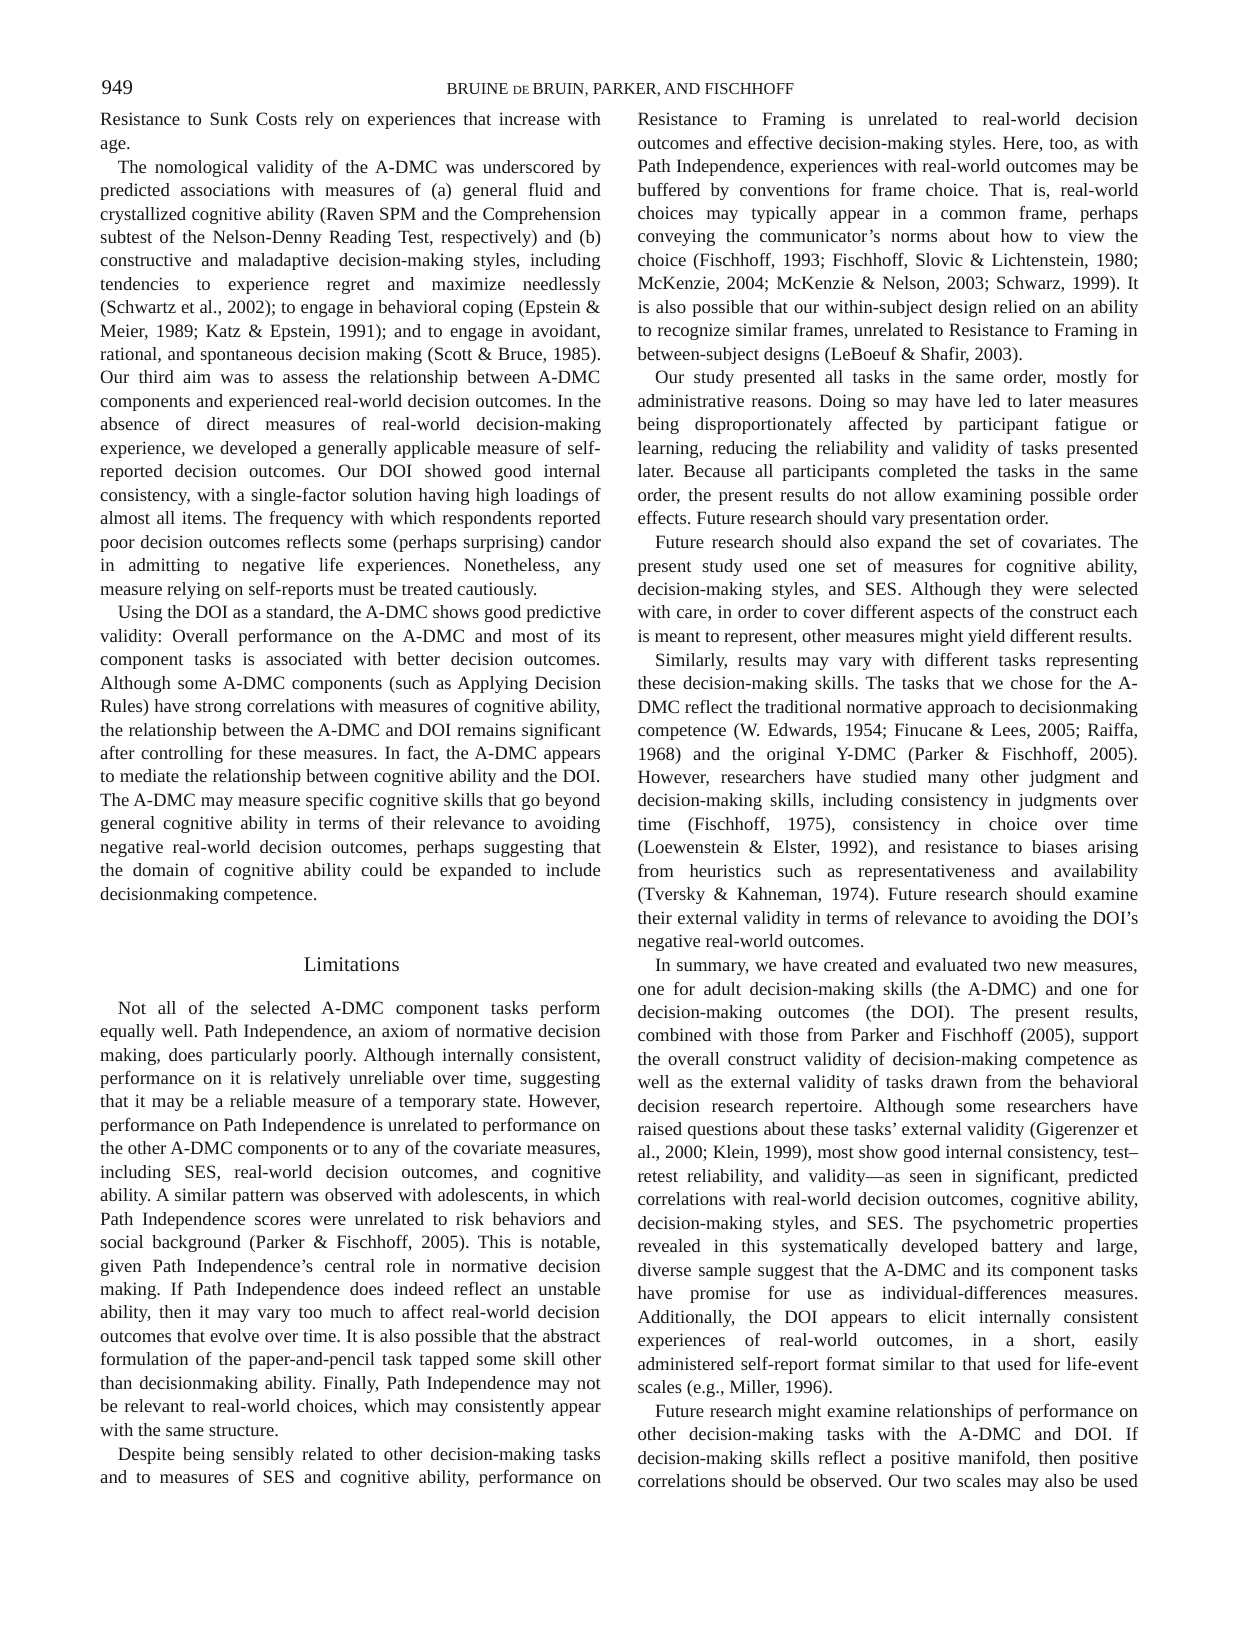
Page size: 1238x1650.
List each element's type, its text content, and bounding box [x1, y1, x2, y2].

text Future research should also expand the set of covariates. The present study used one set of measures for cognitive ability, decision-making styles, and SES. Although they were selected with care, in order to cover different aspects of the construct each is meant to represent, other measures might yield different results. [637, 531, 1139, 646]
text Using the DOI as a standard, the A-DMC shows good predictive validity: Overall performance on the A-DMC and most of its component tasks is associated with better decision outcomes. Although some A-DMC components (such as Applying Decision Rules) have strong correlations with measures of cognitive ability, the relationship between the A-DMC and DOI remains significant after controlling for these measures. In fact, the A-DMC appears to mediate the relationship between cognitive ability and the DOI. The A-DMC may measure specific cognitive skills that go beyond general cognitive ability in terms of their relevance to avoiding negative real-world decision outcomes, perhaps suggesting that the domain of cognitive ability could be expanded to include decisionmaking competence. [100, 601, 602, 904]
text Not all of the selected A-DMC component tasks perform equally well. Path Independence, an axiom of normative decision making, does particularly poorly. Although internally consistent, performance on it is relatively unreliable over time, suggesting that it may be a reliable measure of a temporary state. However, performance on Path Independence is unrelated to performance on the other A-DMC components or to any of the covariate measures, including SES, real-world decision outcomes, and cognitive ability. A similar pattern was observed with adolescents, in which Path Independence scores were unrelated to risk behaviors and social background (Parker & Fischhoff, 2005). This is notable, given Path Independence’s central role in normative decision making. If Path Independence does indeed reflect an unstable ability, then it may vary too much to affect real-world decision outcomes that evolve over time. It is also possible that the abstract formulation of the paper-and-pencil task tapped some skill other than decisionmaking ability. Finally, Path Independence may not be relevant to real-world choices, which may consistently appear with the same structure. [100, 997, 602, 1440]
subtitle Limitations [101, 952, 601, 976]
text In summary, we have created and evaluated two new measures, one for adult decision-making skills (the A-DMC) and one for decision-making outcomes (the DOI). The present results, combined with those from Parker and Fischhoff (2005), support the overall construct validity of decision-making competence as well as the external validity of tasks drawn from the behavioral decision research repertoire. Although some researchers have raised questions about these tasks’ external validity (Gigerenzer et al., 2000; Klein, 1999), most show good internal consistency, test–retest reliability, and validity—as seen in significant, predicted correlations with real-world decision outcomes, cognitive ability, decision-making styles, and SES. The psychometric properties revealed in this systematically developed battery and large, diverse sample suggest that the A-DMC and its component tasks have promise for use as individual-differences measures. Additionally, the DOI appears to elicit internally consistent experiences of real-world outcomes, in a short, easily administered self-report format similar to that used for life-event scales (e.g., Miller, 1996). [637, 954, 1139, 1397]
text Similarly, results may vary with different tasks representing these decision-making skills. The tasks that we chose for the A-DMC reflect the traditional normative approach to decisionmaking competence (W. Edwards, 1954; Finucane & Lees, 2005; Raiffa, 1968) and the original Y-DMC (Parker & Fischhoff, 2005). However, researchers have studied many other judgment and decision-making skills, including consistency in judgments over time (Fischhoff, 1975), consistency in choice over time (Loewenstein & Elster, 1992), and resistance to biases arising from heuristics such as representativeness and availability (Tversky & Kahneman, 1974). Future research should examine their external validity in terms of relevance to avoiding the DOI’s negative real-world outcomes. [637, 649, 1139, 952]
text The nomological validity of the A-DMC was underscored by predicted associations with measures of (a) general fluid and crystallized cognitive ability (Raven SPM and the Comprehension subtest of the Nelson-Denny Reading Test, respectively) and (b) constructive and maladaptive decision-making styles, including tendencies to experience regret and maximize needlessly (Schwartz et al., 2002); to engage in behavioral coping (Epstein & Meier, 1989; Katz & Epstein, 1991); and to engage in avoidant, rational, and spontaneous decision making (Scott & Bruce, 1985). Our third aim was to assess the relationship between A-DMC components and experienced real-world decision outcomes. In the absence of direct measures of real-world decision-making experience, we developed a generally applicable measure of self-reported decision outcomes. Our DOI showed good internal consistency, with a single-factor solution having high loadings of almost all items. The frequency with which respondents reported poor decision outcomes reflects some (perhaps surprising) candor in admitting to negative life experiences. Nonetheless, any measure relying on self-reports must be treated cautiously. [100, 156, 602, 599]
text Our study presented all tasks in the same order, mostly for administrative reasons. Doing so may have led to later measures being disproportionately affected by participant fatigue or learning, reducing the reliability and validity of tasks presented later. Because all participants completed the tasks in the same order, the present results do not allow examining possible order effects. Future research should vary presentation order. [637, 366, 1139, 529]
text Despite being sensibly related to other decision-making tasks and to measures of SES and cognitive ability, performance on Resistance to Framing is unrelated to real-world decision outcomes and effective decision-making styles. Here, too, as with Path Independence, experiences with real-world outcomes may be buffered by conventions for frame choice. That is, real-world choices may typically appear in a common frame, perhaps conveying the communicator’s norms about how to view the choice (Fischhoff, 1993; Fischhoff, Slovic & Lichtenstein, 1980; McKenzie, 2004; McKenzie & Nelson, 2003; Schwarz, 1999). It is also possible that our within-subject design relied on an ability to recognize similar frames, unrelated to Resistance to Framing in between-subject designs (LeBoeuf & Shafir, 2003). [637, 108, 1139, 364]
